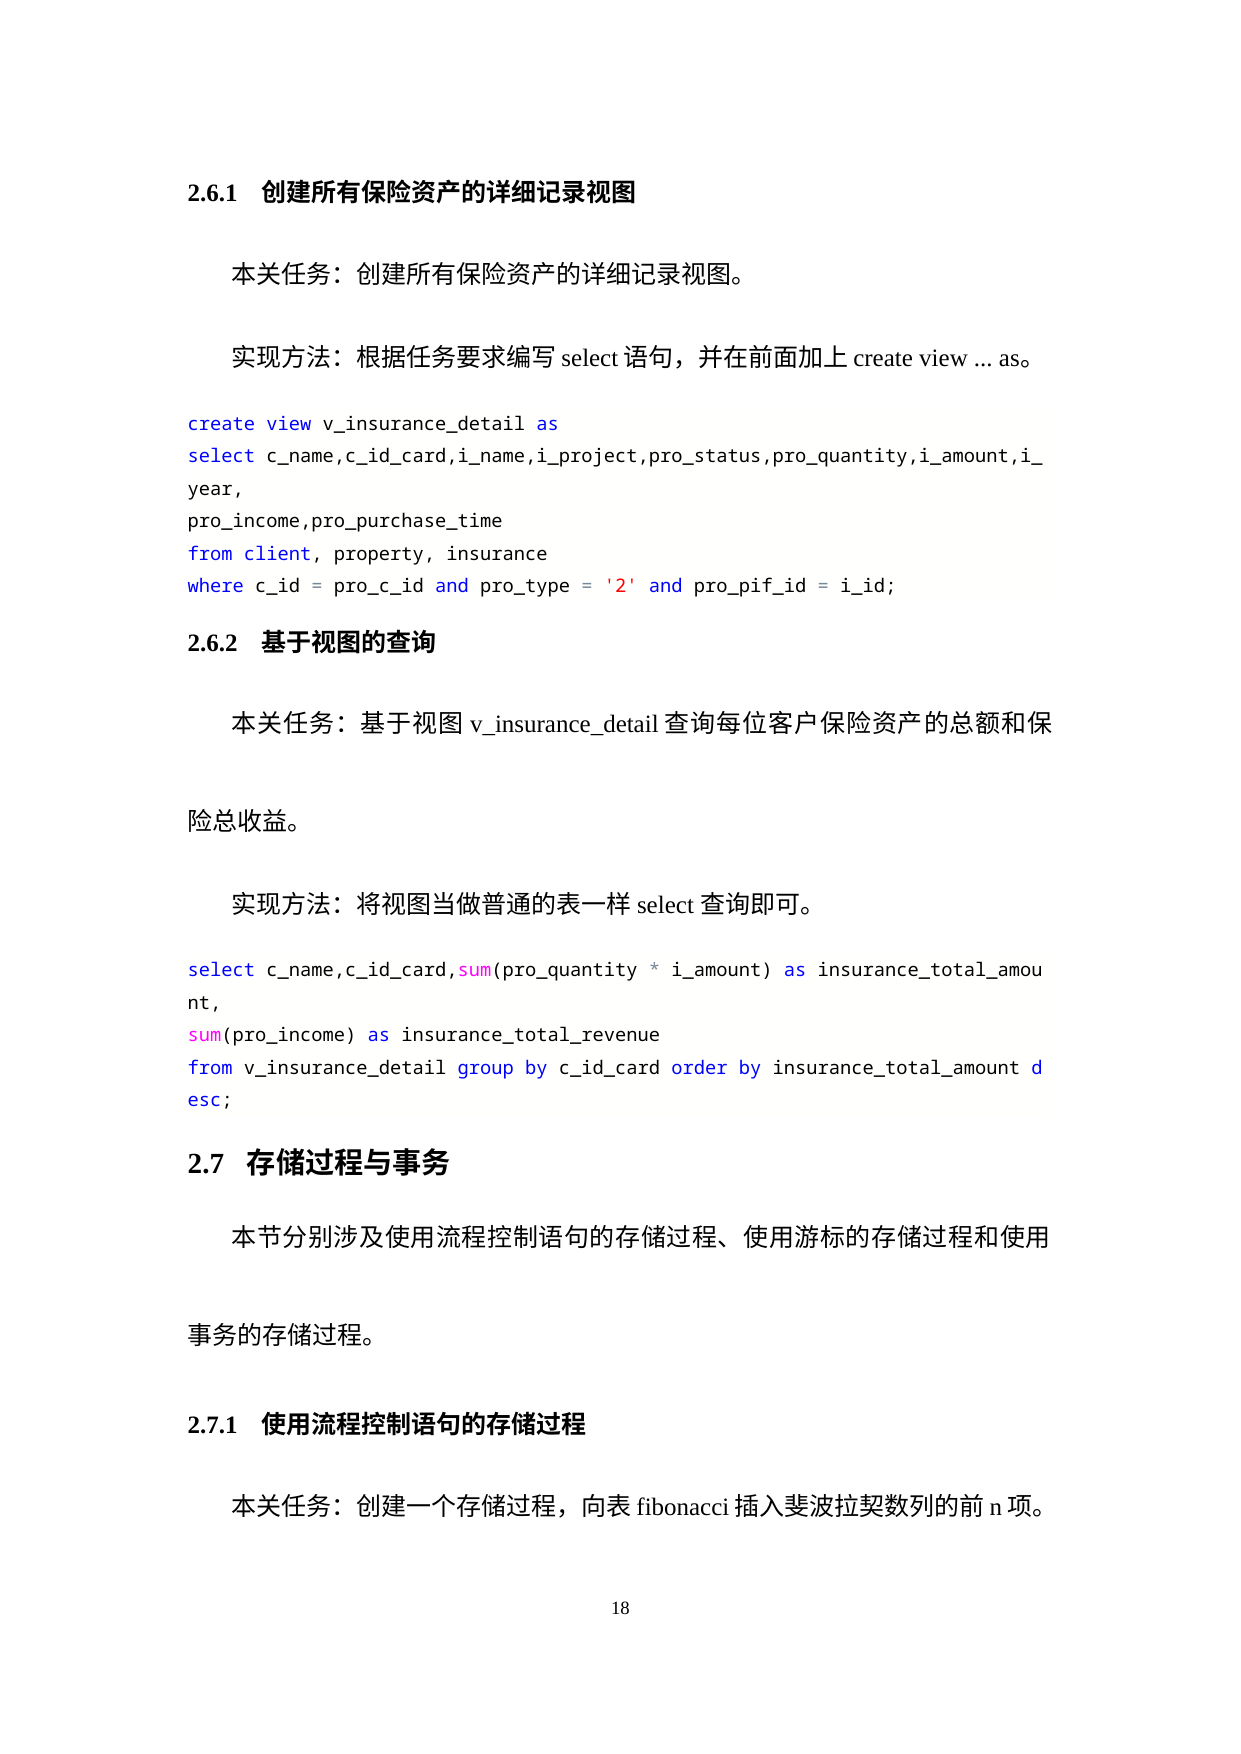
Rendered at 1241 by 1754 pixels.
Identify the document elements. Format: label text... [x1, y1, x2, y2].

text 实现方法：根据任务要求编写select语句，并在前面加上create view ... as。 [187, 323, 1053, 388]
text 本关任务：创建一个存储过程，向表fibonacci插入斐波拉契数列的前n项。 [187, 1472, 1053, 1537]
subtitle 使用流程控制语句的存储过程 [187, 1390, 1053, 1455]
text 本节分别涉及使用流程控制语句的存储过程、使用游标的存储过程和使用事务的存储过程。 [187, 1203, 1053, 1366]
text select c_name,c_id_card,i_name,i_project,pro_status,pro_quantity,i_amount,i_year, pro_income,pro_purchase_time [187, 439, 1053, 536]
text from v_insurance_detail group by c_id_card order by insurance_total_amount desc; [187, 1051, 1053, 1116]
text 本关任务：创建所有保险资产的详细记录视图。 [187, 240, 1053, 305]
subtitle 存储过程与事务 [187, 1128, 1053, 1193]
subtitle 基于视图的查询 [187, 608, 1053, 673]
text select c_name,c_id_card,sum(pro_quantity * i_amount) as insurance_total_amount, sum(pro_income) as insurance_total_revenue [187, 953, 1053, 1051]
text create view v_insurance_detail as [187, 406, 1053, 439]
text from client, property, insurance where c_id = pro_c_id and pro_type = '2' and pro_pif_id = i_id; [187, 536, 1053, 601]
subtitle 创建所有保险资产的详细记录视图 [187, 158, 1053, 223]
text 本关任务：基于视图v_insurance_detail查询每位客户保险资产的总额和保险总收益。 [187, 689, 1053, 852]
text 实现方法：将视图当做普通的表一样 select 查询即可。 [187, 870, 1053, 935]
